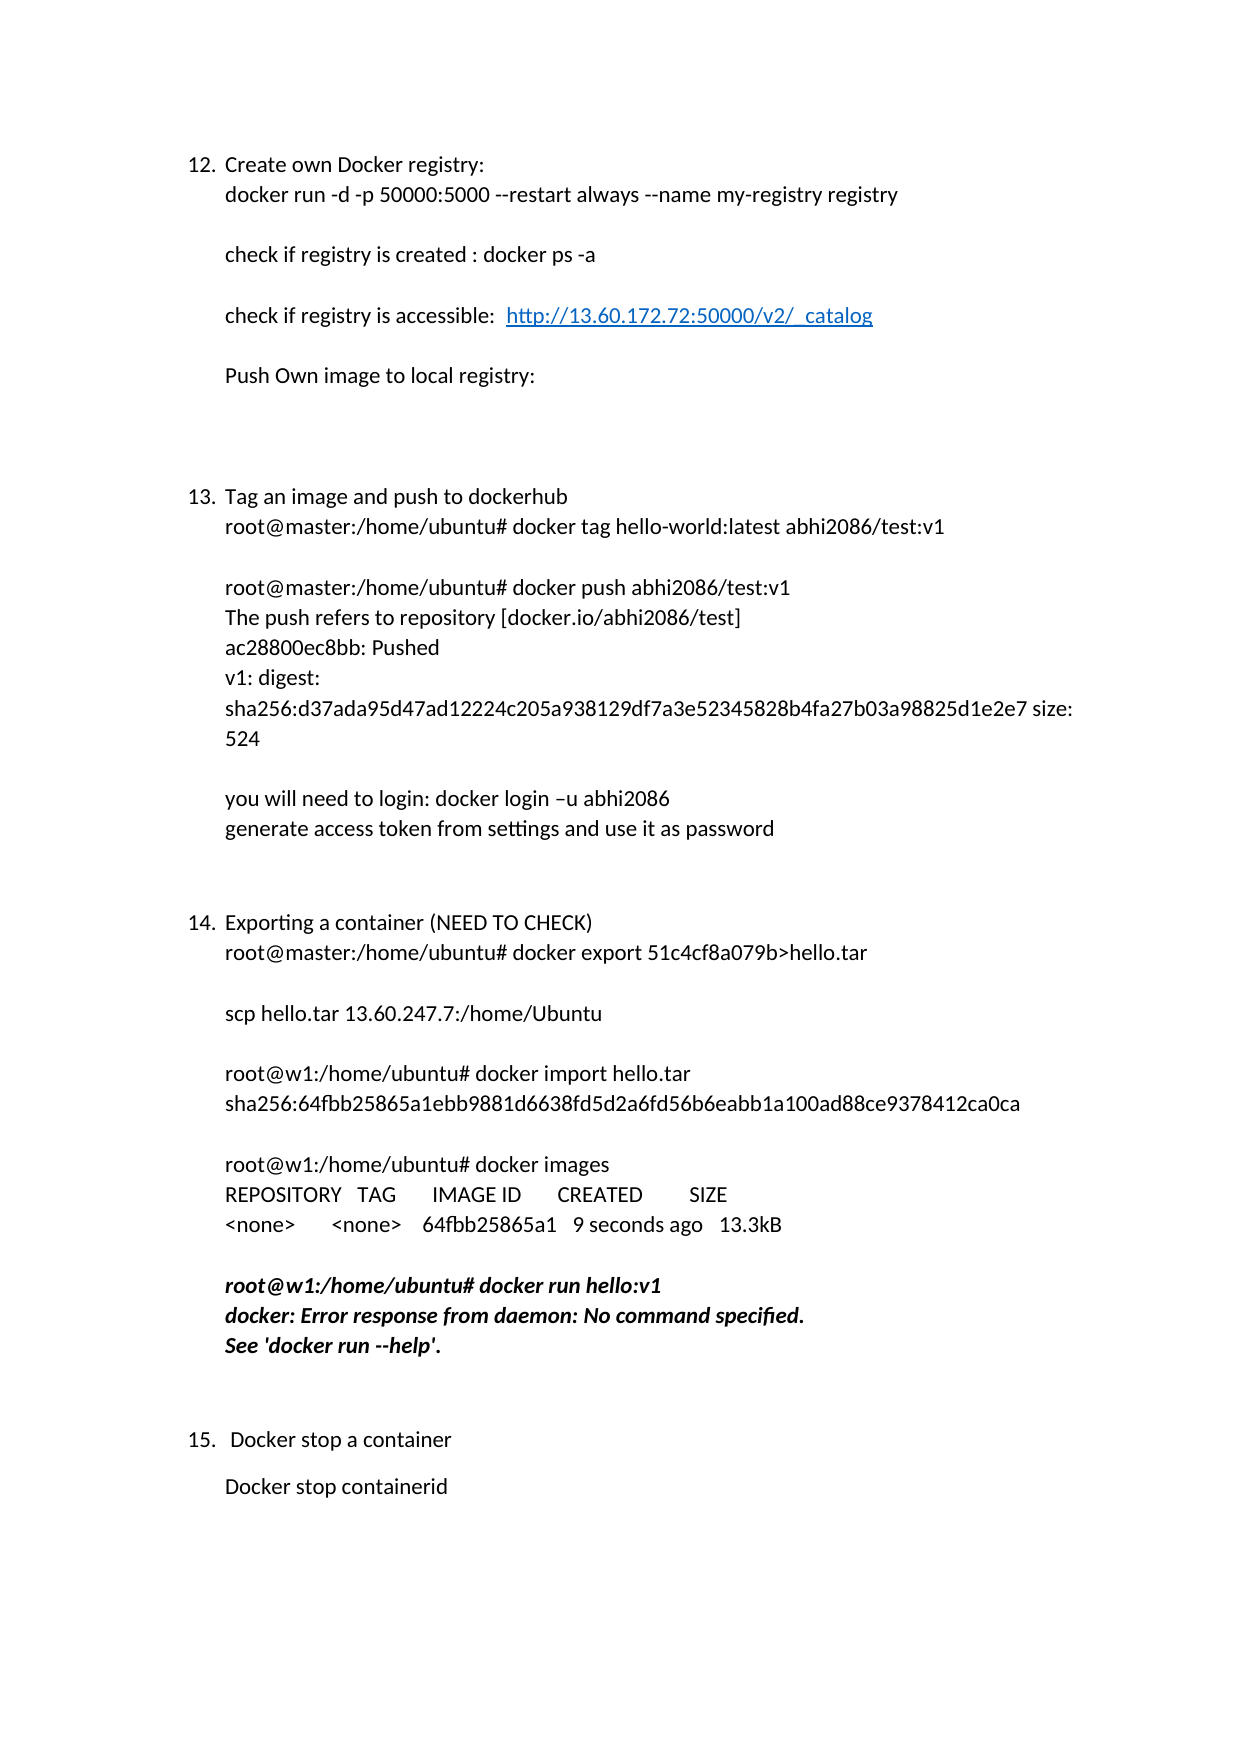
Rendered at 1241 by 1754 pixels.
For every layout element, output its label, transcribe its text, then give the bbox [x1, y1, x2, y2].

list Tag an image and push to dockerhub [187, 482, 1090, 510]
list docker: Error response from daemon: No command specified. [225, 1301, 1090, 1329]
list <none> <none> 64fbb25865a1 9 seconds ago 13.3kB [225, 1210, 1090, 1238]
list Exporting a container (NEED TO CHECK) [187, 908, 1090, 936]
list root@w1:/home/ubuntu# docker run hello:v1 [225, 1271, 1090, 1299]
list v1: digest: sha256:d37ada95d47ad12224c205a938129df7a3e52345828b4fa27b03a98825d1e2e7 size: 524 [225, 663, 1090, 752]
list docker run -d -p 50000:5000 --restart always --name my-registry registry [225, 180, 1090, 208]
list root@w1:/home/ubuntu# docker import hello.tar [225, 1059, 1090, 1087]
list The push refers to repository [docker.io/abhi2086/test] [225, 603, 1090, 631]
list root@master:/home/ubuntu# docker push abhi2086/test:v1 [225, 573, 1090, 601]
list REPOSITORY TAG IMAGE ID CREATED SIZE [225, 1180, 1090, 1208]
list scp hello.tar 13.60.247.7:/home/Ubuntu [225, 999, 1090, 1027]
list root@master:/home/ubuntu# docker export 51c4cf8a079b>hello.tar [225, 938, 1090, 967]
list sha256:64fbb25865a1ebb9881d6638fd5d2a6fd56b6eabb1a100ad88ce9378412ca0ca [225, 1089, 1090, 1118]
list Create own Docker registry: [187, 150, 1090, 178]
list generate access token from settings and use it as password [225, 814, 1090, 843]
list you will need to login: docker login –u abhi2086 [225, 784, 1090, 812]
list Push Own image to local registry: [225, 361, 1090, 389]
list check if registry is created : docker ps -a [225, 241, 1090, 269]
list root@master:/home/ubuntu# docker tag hello-world:latest abhi2086/test:v1 [225, 512, 1090, 541]
list ac28800ec8bb: Pushed [225, 633, 1090, 661]
list See 'docker run --help'. [225, 1331, 1090, 1359]
list root@w1:/home/ubuntu# docker images [225, 1150, 1090, 1178]
list Docker stop a container [187, 1425, 1090, 1453]
list check if registry is accessible: http://13.60.172.72:50000/v2/_catalog [225, 301, 1090, 329]
text Docker stop containerid [225, 1472, 1090, 1500]
